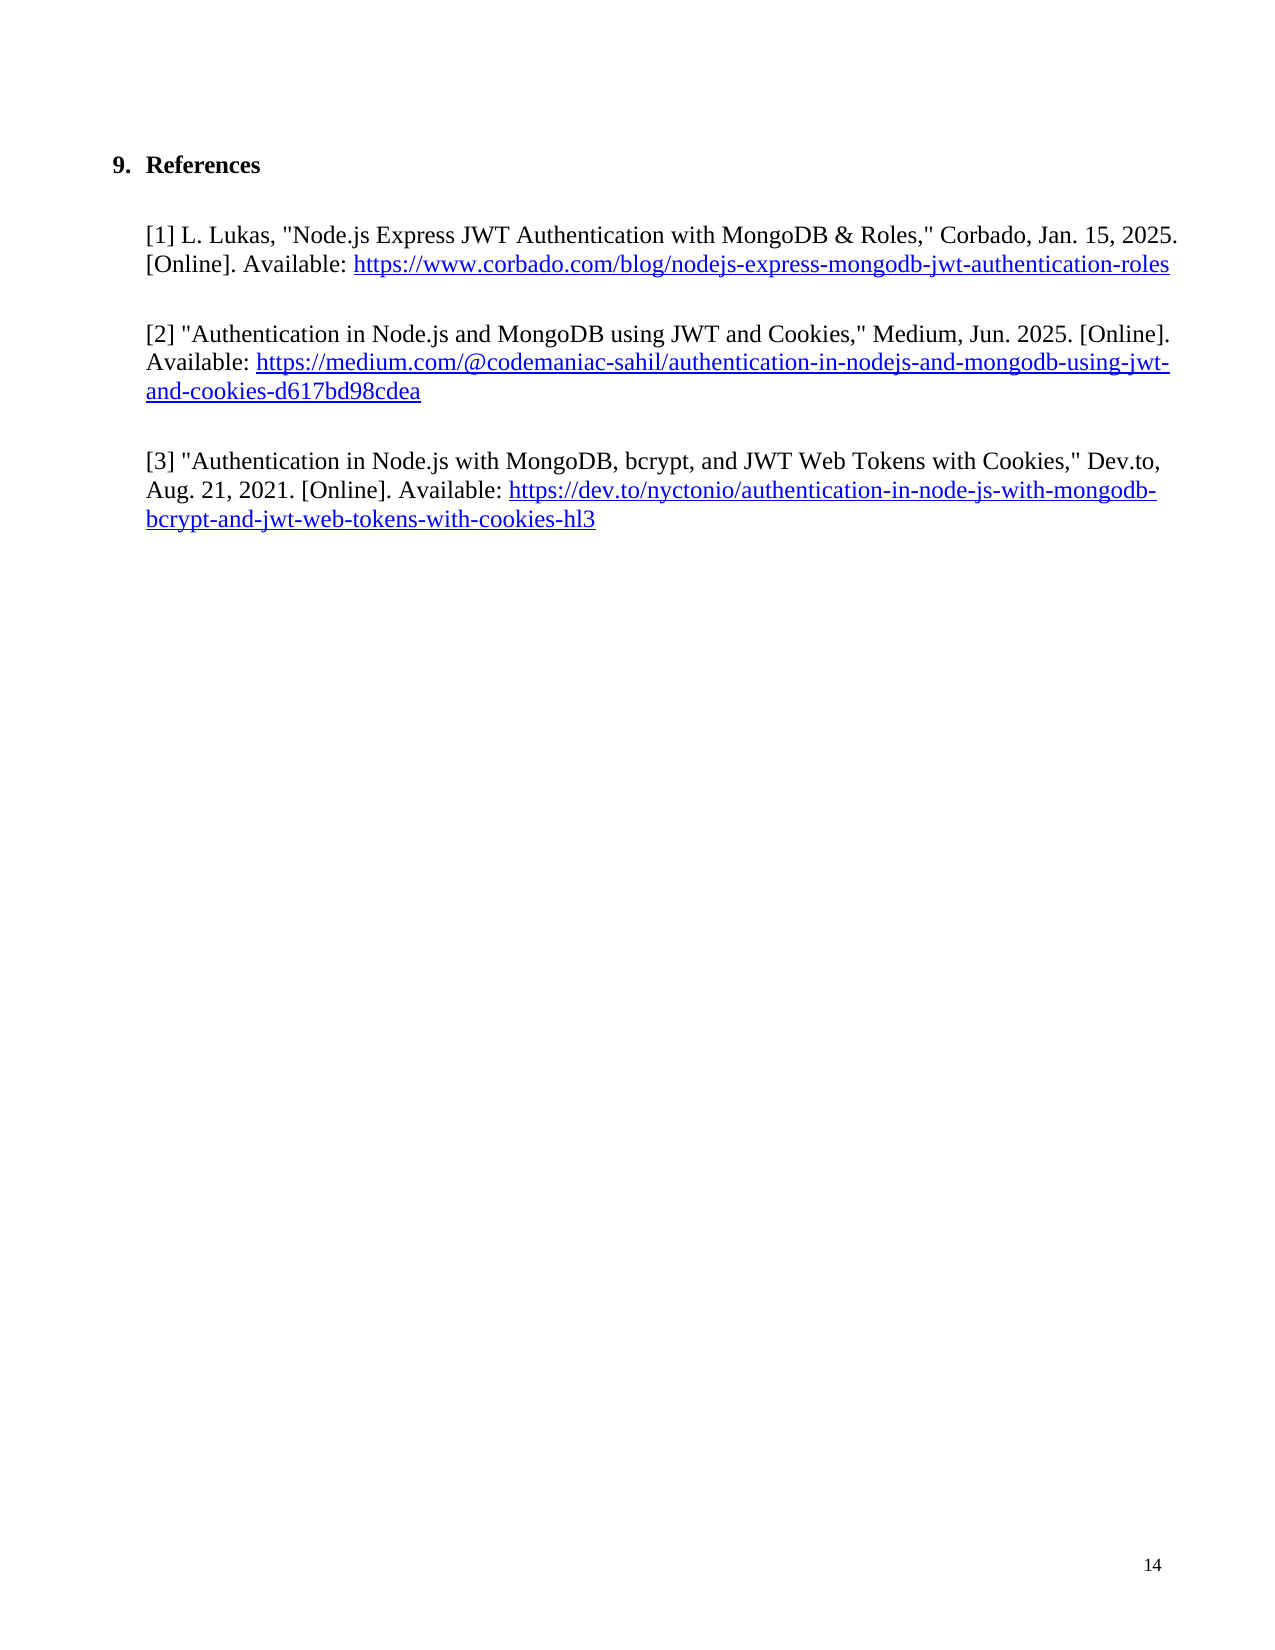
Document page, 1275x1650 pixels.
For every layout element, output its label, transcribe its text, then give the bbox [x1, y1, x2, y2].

subtitle [2] "Authentication in Node.js and MongoDB using JWT and Cookies," Medium, Jun. 2025. [Online]. Available: https://medium.com/@codemaniac-sahil/authentication-in-nodejs-and-mongodb-using-jwt-and-cookies-d617bd98cdea [146, 319, 1200, 405]
subtitle [3] "Authentication in Node.js with MongoDB, bcrypt, and JWT Web Tokens with Cookies," Dev.to, Aug. 21, 2021. [Online]. Available: https://dev.to/nyctonio/authentication-in-node-js-with-mongodb-bcrypt-and-jwt-web-tokens-with-cookies-hl3 [146, 446, 1200, 532]
subtitle [1] L. Lukas, "Node.js Express JWT Authentication with MongoDB & Roles," Corbado, Jan. 15, 2025. [Online]. Available: https://www.corbado.com/blog/nodejs-express-mongodb-jwt-authentication-roles [146, 220, 1200, 277]
subtitle References [112, 150, 1200, 179]
